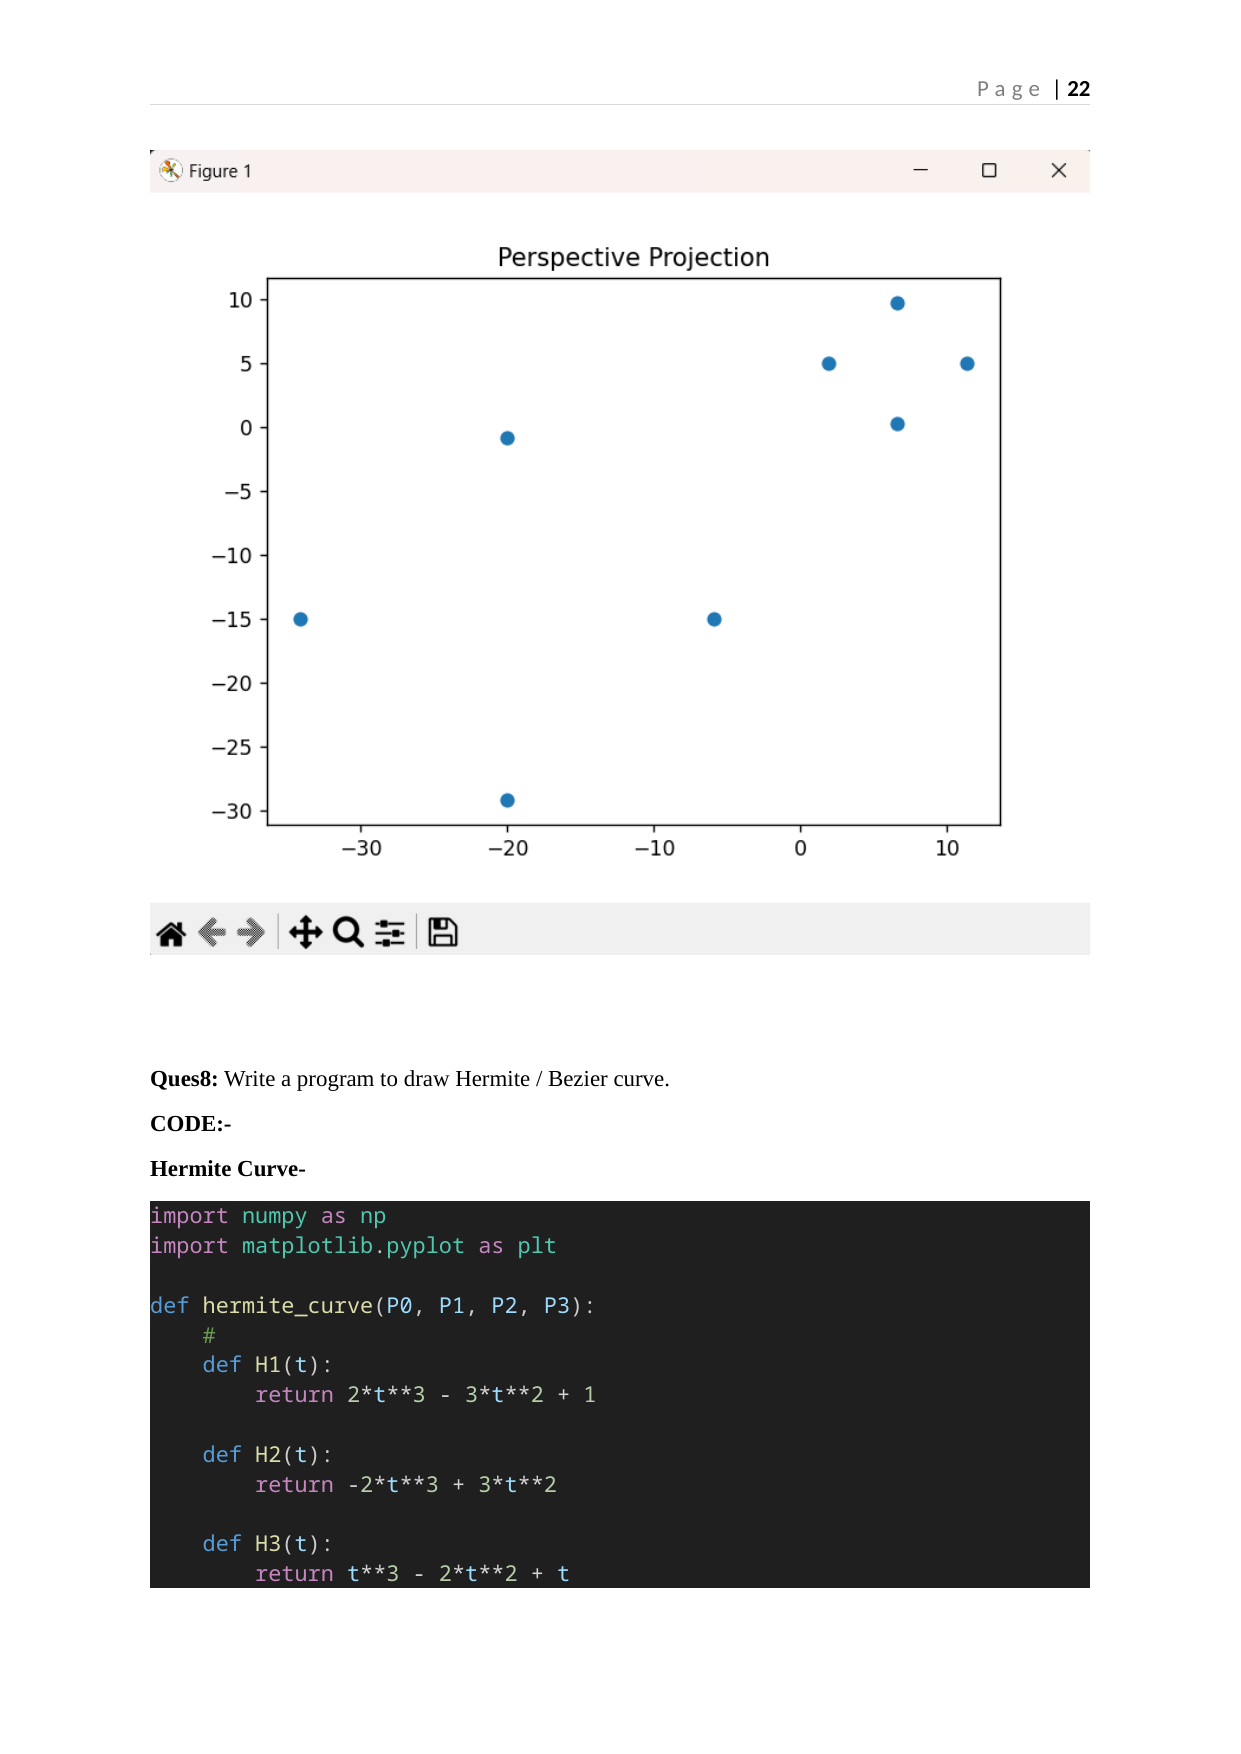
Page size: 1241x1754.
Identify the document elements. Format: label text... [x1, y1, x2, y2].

text return 2*t**3 - 3*t**2 + 1 [150, 1379, 1090, 1409]
text CODE:- [150, 1110, 1090, 1137]
text # [150, 1320, 1090, 1349]
text def hermite_curve(P0, P1, P2, P3): [150, 1290, 1090, 1320]
text Hermite Curve- [150, 1155, 1090, 1182]
text def H2(t): [150, 1439, 1090, 1469]
text import numpy as np [150, 1201, 1090, 1230]
text return t**3 - 2*t**2 + t [150, 1558, 1090, 1588]
text import matplotlib.pyplot as plt [150, 1230, 1090, 1260]
text def H1(t): [150, 1349, 1090, 1379]
text return -2*t**3 + 3*t**2 [150, 1469, 1090, 1498]
text Ques8: Write a program to draw Hermite / Bezier curve. [150, 1065, 1090, 1092]
picture [150, 150, 1091, 955]
text def H3(t): [150, 1528, 1090, 1558]
